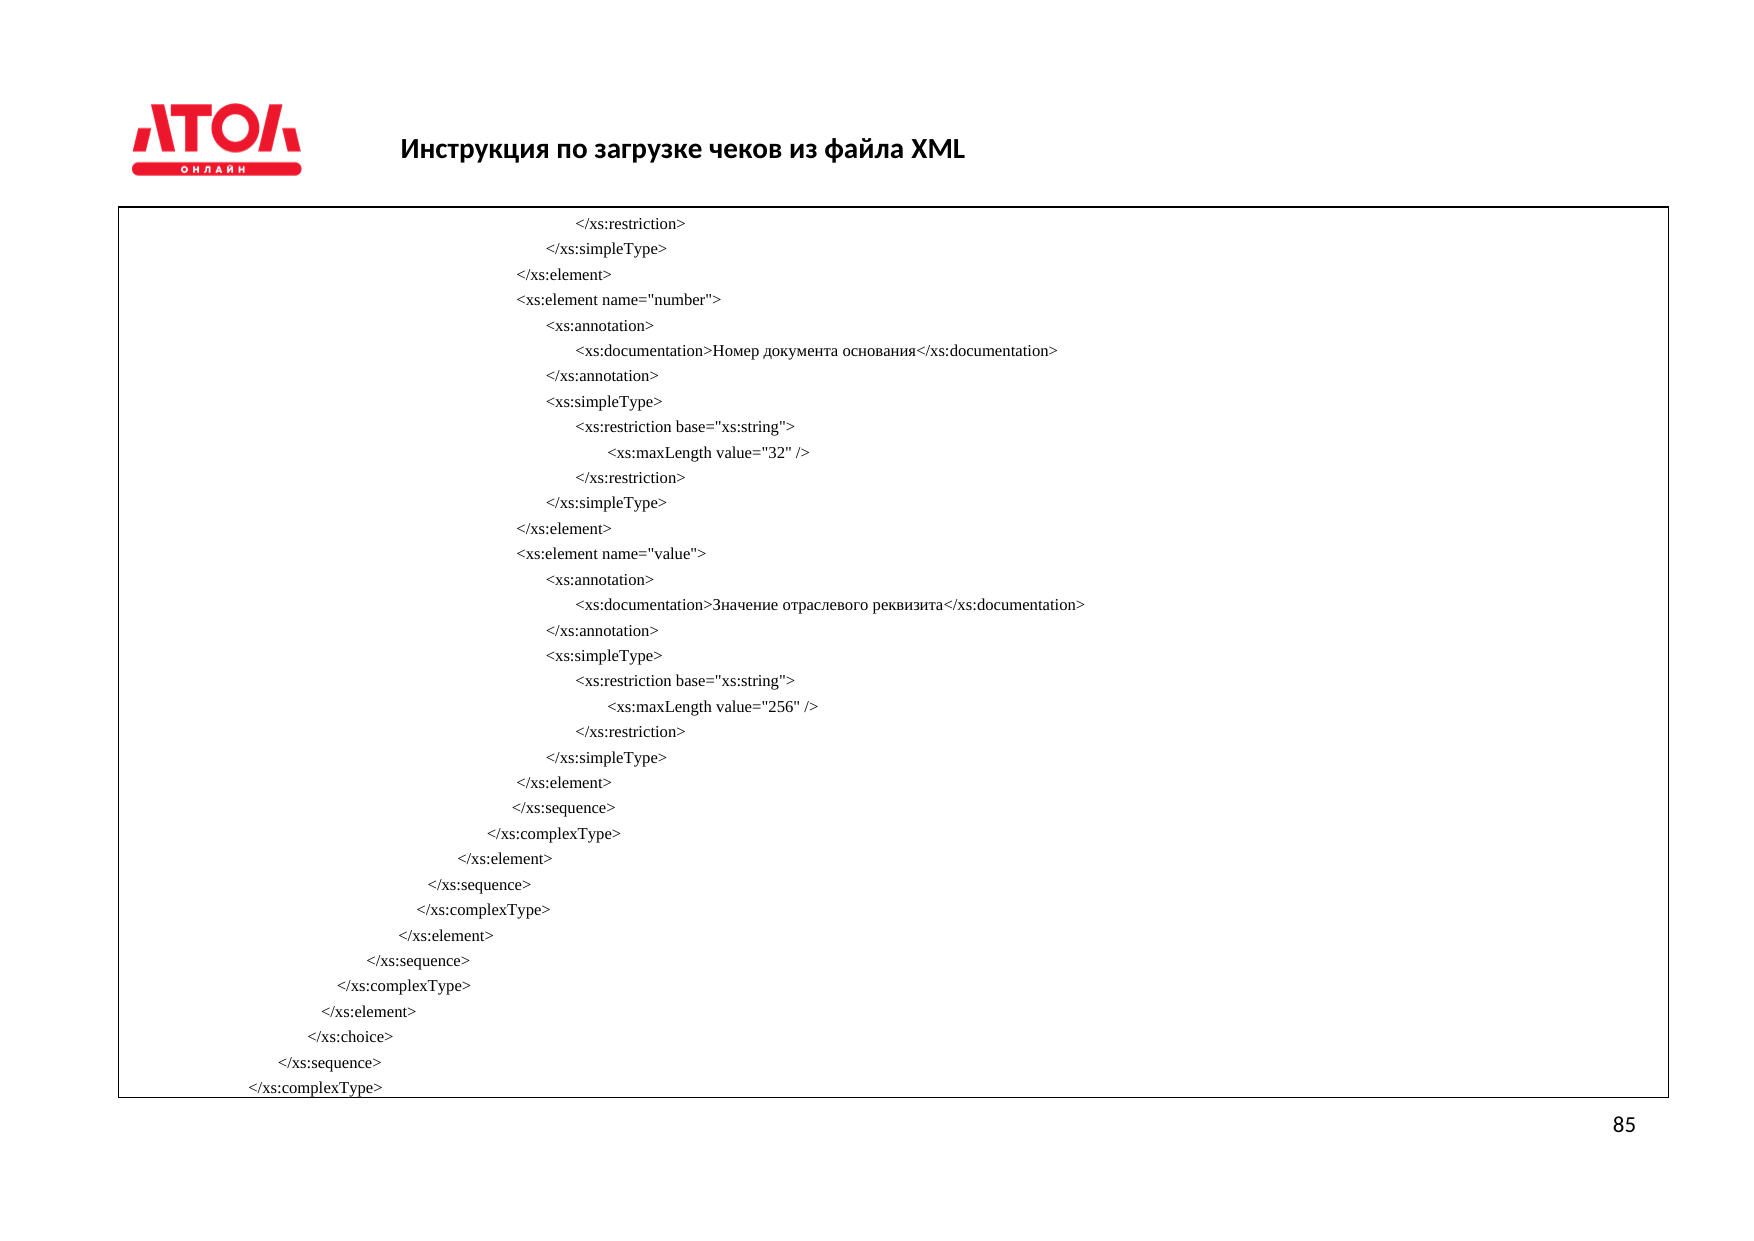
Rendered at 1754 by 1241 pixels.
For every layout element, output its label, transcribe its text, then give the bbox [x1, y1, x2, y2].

picture [129, 101, 305, 179]
